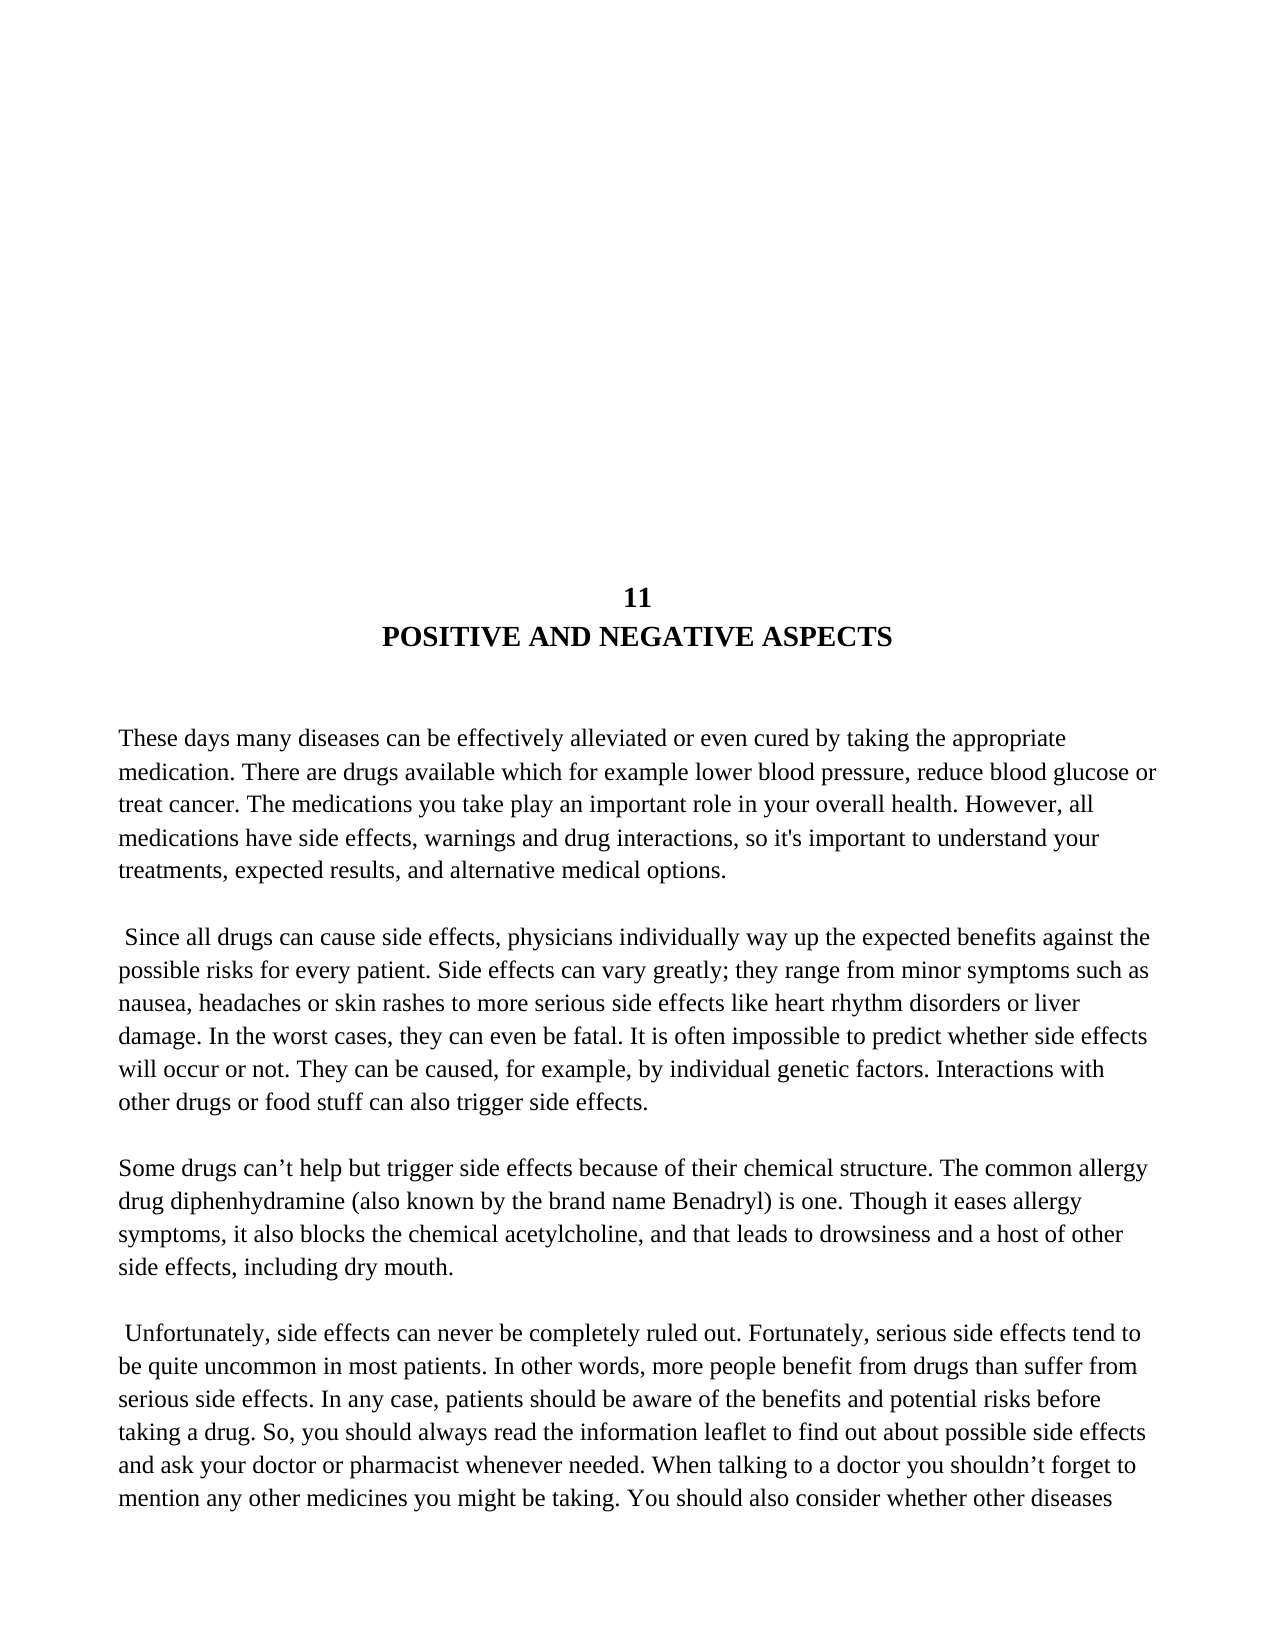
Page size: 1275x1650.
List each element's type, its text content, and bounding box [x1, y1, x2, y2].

text Some drugs can’t help but trigger side effects because of their chemical structure. The common allergy drug diphenhydramine (also known by the brand name Benadryl) is one. Though it eases allergy symptoms, it also blocks the chemical acetylcholine, and that leads to drowsiness and a host of other side effects, including dry mouth. [118, 1153, 1157, 1281]
text These days many diseases can be effectively alleviated or even cured by taking the appropriate medication. There are drugs available which for example lower blood pressure, reduce blood glucose or treat cancer. The medications you take play an important role in your overall health. However, all medications have side effects, warnings and drug interactions, so it's important to understand your treatments, expected results, and alternative medical options. [118, 723, 1157, 884]
text Since all drugs can cause side effects, physicians individually way up the expected benefits against the possible risks for every patient. Side effects can vary greatly; they range from minor symptoms such as nausea, headaches or skin rashes to more serious side effects like heart rhythm disorders or liver damage. In the worst cases, they can even be fatal. It is often impossible to predict whether side effects will occur or not. They can be caused, for example, by individual genetic factors. Interactions with other drugs or food stuff can also trigger side effects. [118, 922, 1157, 1116]
text 11 [118, 580, 1157, 614]
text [118, 1318, 1157, 1512]
text POSITIVE AND NEGATIVE ASPECTS [118, 619, 1157, 652]
